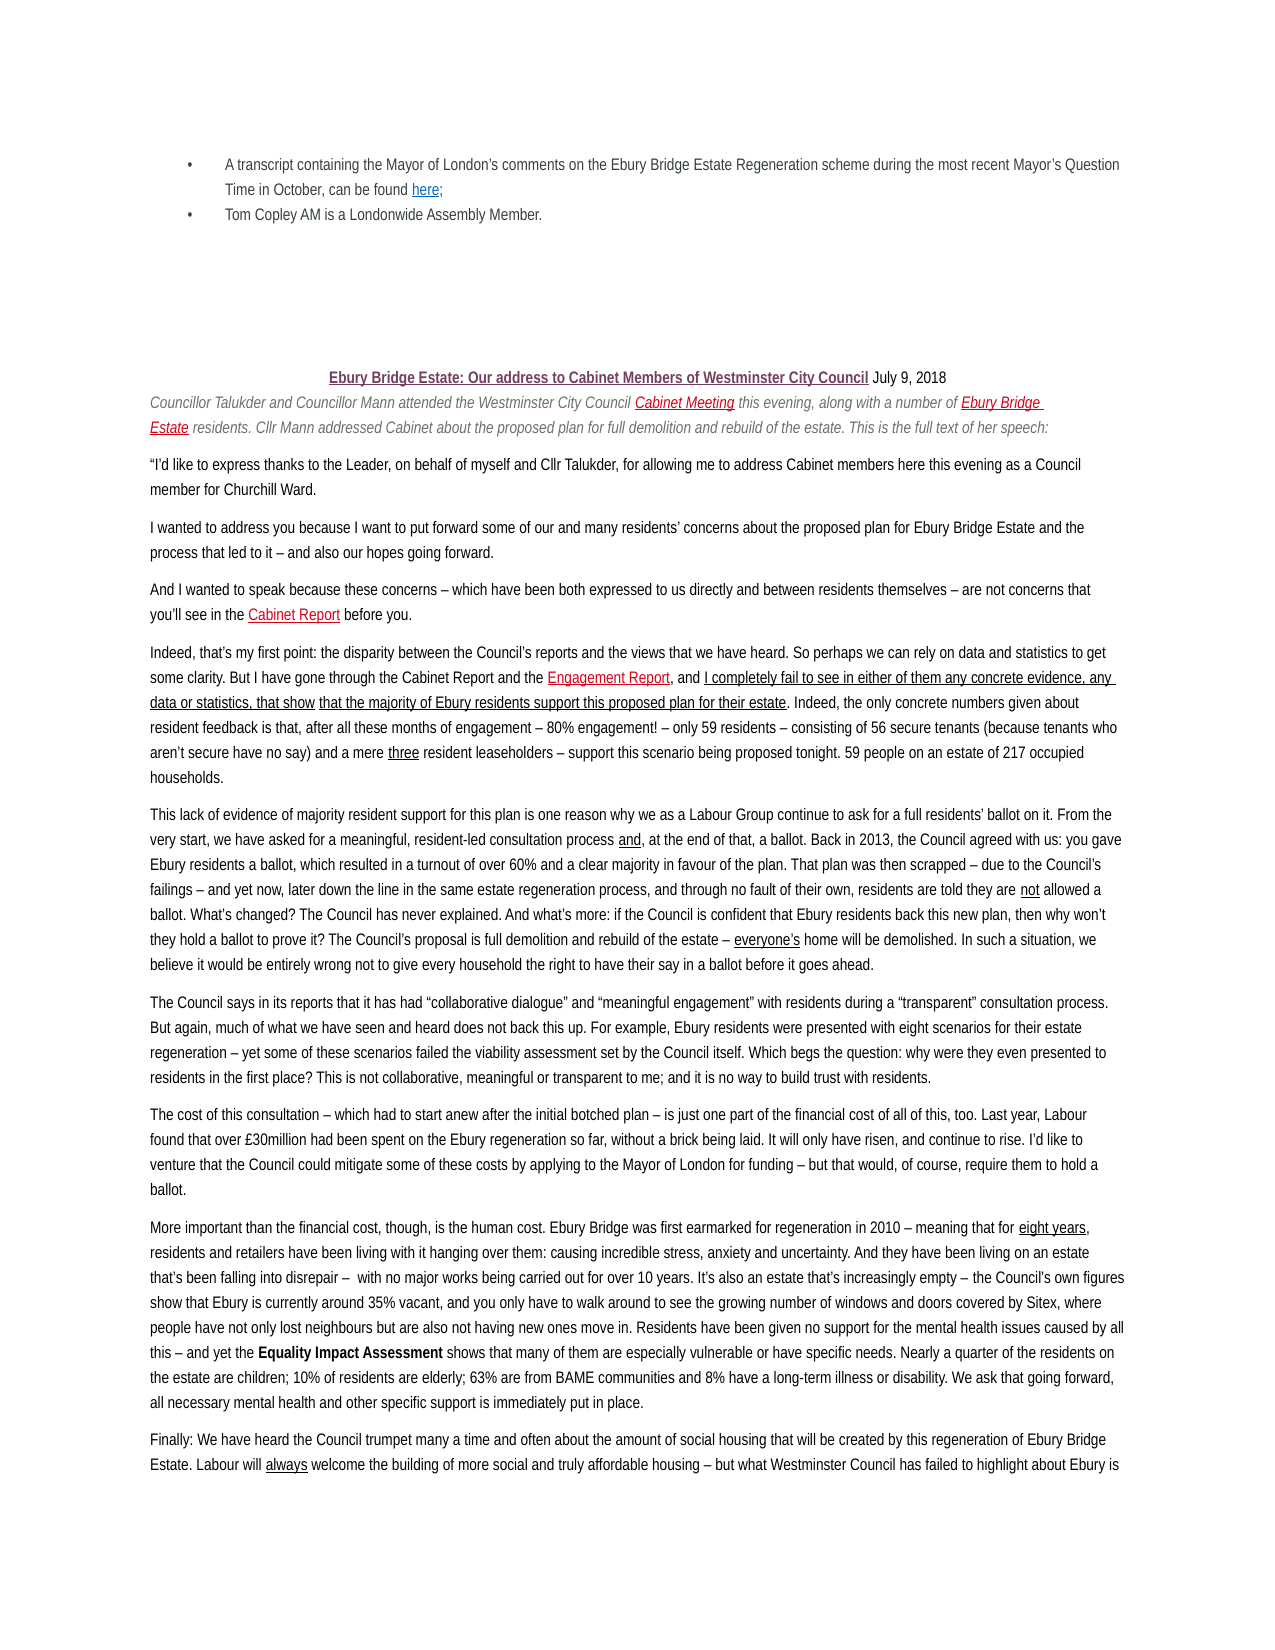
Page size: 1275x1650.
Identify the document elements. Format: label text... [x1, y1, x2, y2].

text And I wanted to speak because these concerns – which have been both expressed to us directly and between residents themselves – are not concerns that you’ll see in the Cabinet Report before you. [150, 576, 1125, 626]
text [150, 1426, 1125, 1476]
text Indeed, that’s my first point: the disparity between the Council’s reports and the views that we have heard. So perhaps we can rely on data and statistics to get some clarity. But I have gone through the Cabinet Report and the Engagement Report, and I completely fail to see in either of them any concrete evidence, any data or statistics, that show that the majority of Ebury residents support this proposed plan for their estate. Indeed, the only concrete numbers given about resident feedback is that, after all these months of engagement – 80% engagement! – only 59 residents – consisting of 56 secure tenants (because tenants who aren’t secure have no say) and a mere three resident leaseholders – support this scenario being proposed tonight. 59 people on an estate of 217 occupied households. [150, 638, 1125, 788]
text The Council says in its reports that it has had “collaborative dialogue” and “meaningful engagement” with residents during a “transparent” consultation process. But again, much of what we have seen and heard does not back this up. For example, Ebury residents were presented with eight scenarios for their estate regeneration – yet some of these scenarios failed the viability assessment set by the Council itself. Which begs the question: why were they even presented to residents in the first place? This is not collaborative, meaningful or transparent to me; and it is no way to build trust with residents. [150, 988, 1125, 1088]
text More important than the financial cost, though, is the human cost. Ebury Bridge was first earmarked for regeneration in 2010 – meaning that for eight years, residents and retailers have been living with it hanging over them: causing incredible stress, anxiety and uncertainty. And they have been living on an estate that’s been falling into disrepair – with no major works being carried out for over 10 years. It’s also an estate that’s increasingly empty – the Council’s own figures show that Ebury is currently around 35% vacant, and you only have to walk around to see the growing number of windows and doors covered by Sitex, where people have not only lost neighbours but are also not having new ones move in. Residents have been given no support for the mental health issues caused by all this – and yet the Equality Impact Assessment shows that many of them are especially vulnerable or have specific needs. Nearly a quarter of the residents on the estate are children; 10% of residents are elderly; 63% are from BAME communities and 8% have a long-term illness or disability. We ask that going forward, all necessary mental health and other specific support is immediately put in place. [150, 1213, 1125, 1413]
text The cost of this consultation – which had to start anew after the initial botched plan – is just one part of the financial cost of all of this, too. Last year, Labour found that over £30million had been spent on the Ebury regeneration so far, without a brick being laid. It will only have risen, and continue to rise. I’d like to venture that the Council could mitigate some of these costs by applying to the Mayor of London for funding – but that would, of course, require them to hold a ballot. [150, 1101, 1125, 1201]
text Councillor Talukder and Councillor Mann attended the Westminster City Council Cabinet Meeting this evening, along with a number of Ebury Bridge Estate residents. Cllr Mann addressed Cabinet about the proposed plan for full demolition and rebuild of the estate. This is the full text of her speech: [150, 388, 1125, 438]
text EburyHYPERLINK "http://www.churchilllabour.co.uk/cabinet-meeting-july-2018-ebury-address/" Bridge Estate: Our address to Cabinet Members of Westminster City Council July 9, 2018 [150, 363, 1125, 388]
list A transcript containing the Mayor of London’s comments on the Ebury Bridge Estate Regeneration scheme during the most recent Mayor’s Question Time in October, can be found here; [187, 150, 1125, 200]
text “I’d like to express thanks to the Leader, on behalf of myself and Cllr Talukder, for allowing me to address Cabinet members here this evening as a Council member for Churchill Ward. [150, 451, 1125, 501]
text This lack of evidence of majority resident support for this plan is one reason why we as a Labour Group continue to ask for a full residents’ ballot on it. From the very start, we have asked for a meaningful, resident-led consultation process and, at the end of that, a ballot. Back in 2013, the Council agreed with us: you gave Ebury residents a ballot, which resulted in a turnout of over 60% and a clear majority in favour of the plan. That plan was then scrapped – due to the Council’s failings – and yet now, later down the line in the same estate regeneration process, and through no fault of their own, residents are told they are not allowed a ballot. What’s changed? The Council has never explained. And what’s more: if the Council is confident that Ebury residents back this new plan, then why won’t they hold a ballot to prove it? The Council’s proposal is full demolition and rebuild of the estate – everyone’s home will be demolished. In such a situation, we believe it would be entirely wrong not to give every household the right to have their say in a ballot before it goes ahead. [150, 801, 1125, 976]
text I wanted to address you because I want to put forward some of our and many residents’ concerns about the proposed plan for Ebury Bridge Estate and the process that led to it – and also our hopes going forward. [150, 513, 1125, 563]
list Tom Copley AM is a Londonwide Assembly Member. [187, 200, 1125, 225]
